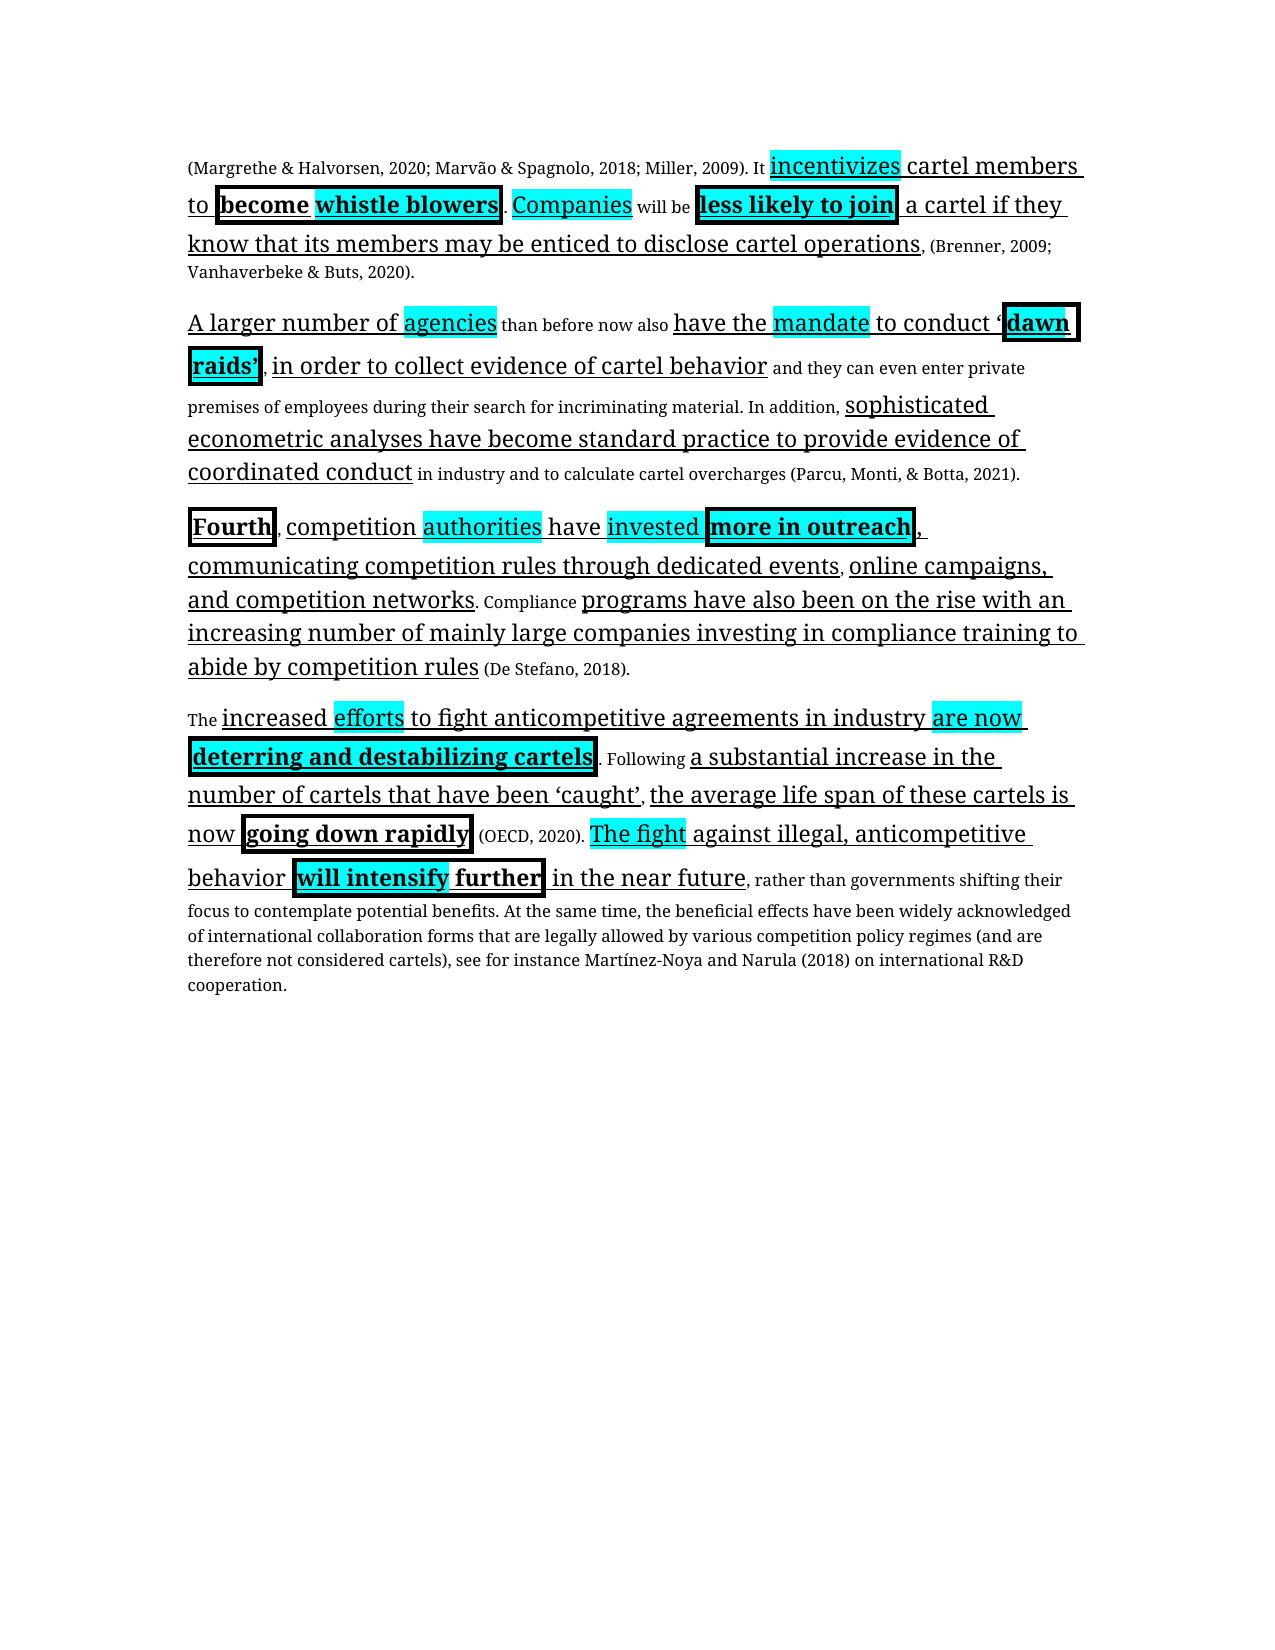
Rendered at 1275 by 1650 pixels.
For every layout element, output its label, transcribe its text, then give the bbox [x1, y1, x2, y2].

text The increased efforts to fight anticompetitive agreements in industry are now deterring and destabilizing cartels. Following a substantial increase in the number of cartels that have been ‘caught’, the average life span of these cartels is now going down rapidly (OECD, 2020). The fight against illegal, anticompetitive behavior will intensify further in the near future, rather than governments shifting their focus to contemplate potential benefits. At the same time, the beneficial effects have been widely acknowledged of international collaboration forms that are legally allowed by various competition policy regimes (and are therefore not considered cartels), see for instance Martínez-Noya and Narula (2018) on international R&D cooperation. [187, 701, 1087, 996]
text A larger number of agencies than before now also have the mandate to conduct ‘dawn raids’, in order to collect evidence of cartel behavior and they can even enter private premises of employees during their search for incriminating material. In addition, sophisticated econometric analyses have become standard practice to provide evidence of coordinated conduct in industry and to calculate cartel overcharges (Parcu, Monti, & Botta, 2021). [187, 302, 1087, 487]
text Fourth, competition authorities have invested more in outreach, communicating competition rules through dedicated events, online campaigns, and competition networks. Compliance programs have also been on the rise with an increasing number of mainly large companies investing in compliance training to abide by competition rules (De Stefano, 2018). [187, 507, 1087, 682]
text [187, 150, 1087, 283]
